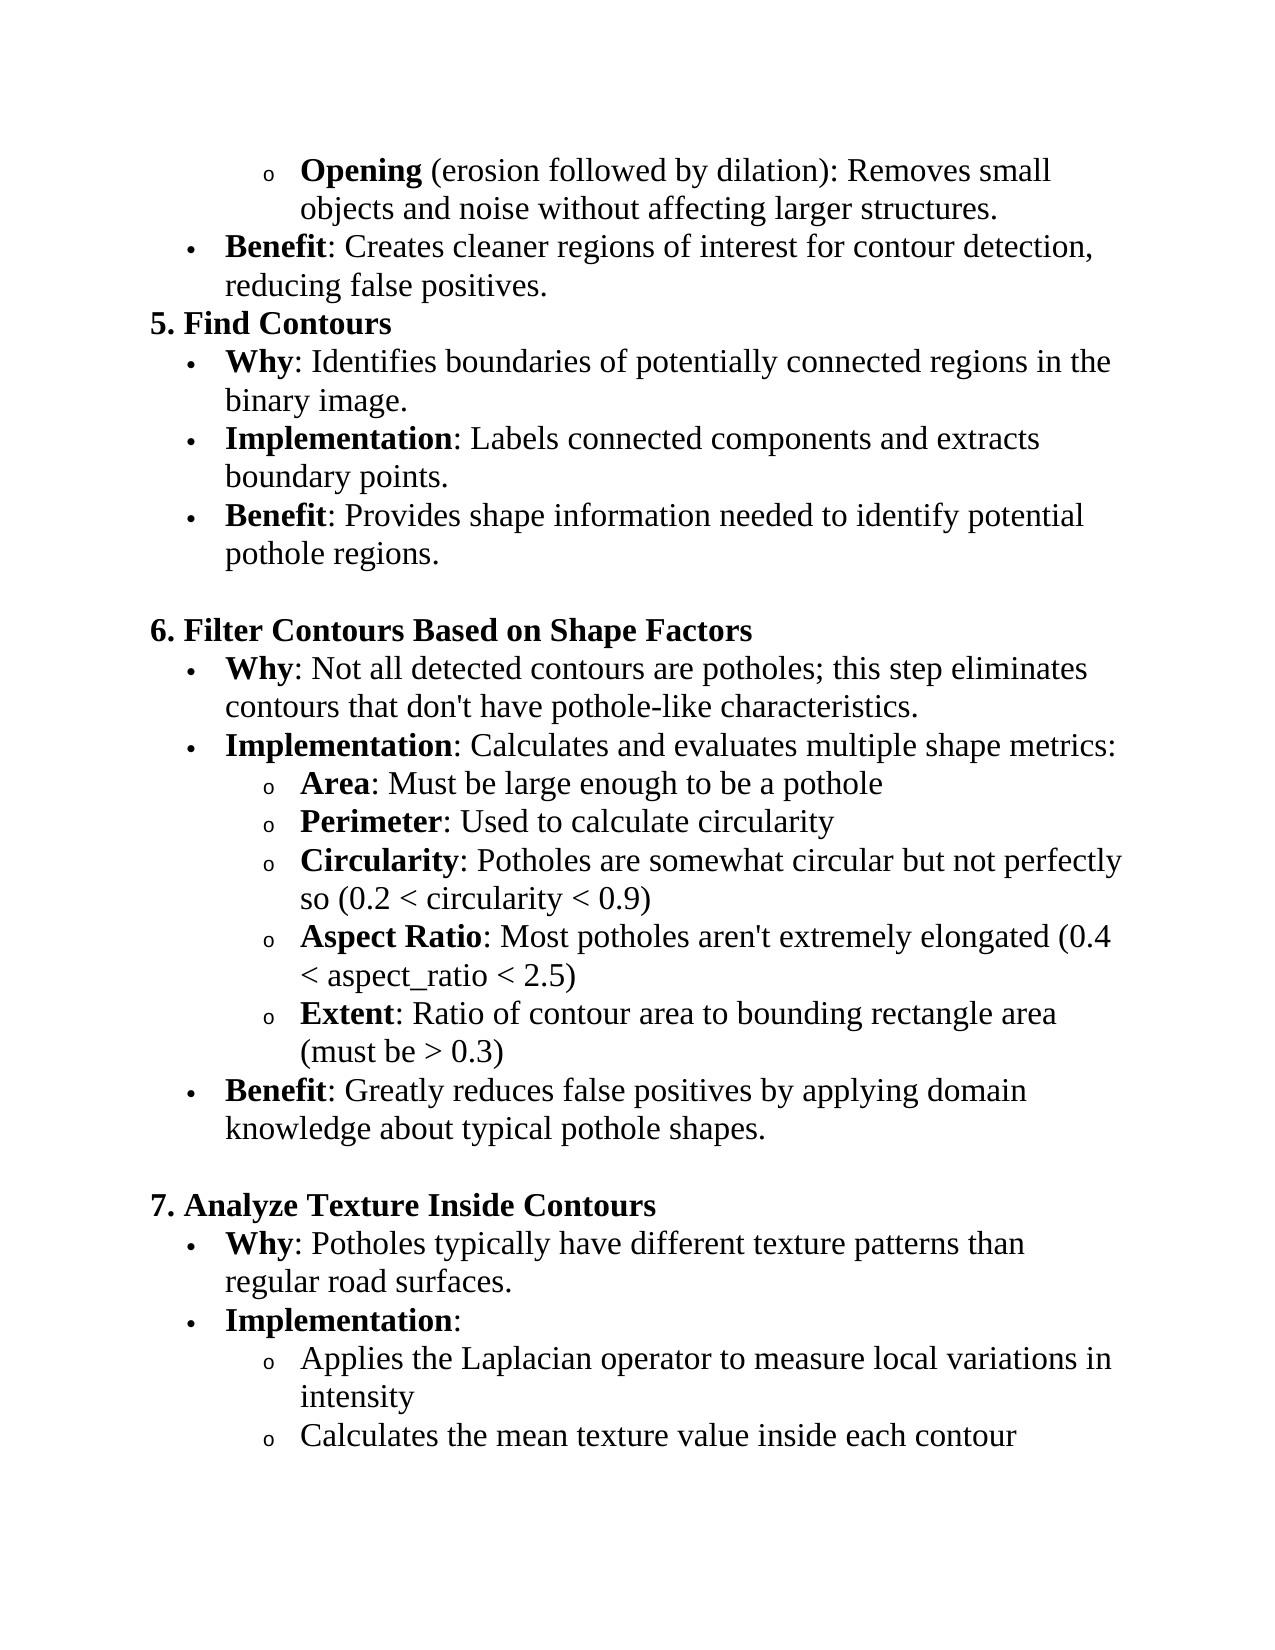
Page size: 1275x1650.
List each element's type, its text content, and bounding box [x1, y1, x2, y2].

list Circularity: Potholes are somewhat circular but not perfectly so (0.2 < circularity < 0.9) [262, 840, 1125, 917]
text 7. Analyze Texture Inside Contours [150, 1185, 1125, 1223]
list Benefit: Greatly reduces false positives by applying domain knowledge about typical pothole shapes. [187, 1070, 1125, 1147]
list Implementation: Labels connected components and extracts boundary points. [187, 418, 1125, 495]
list Implementation: [187, 1300, 1125, 1338]
list Aspect Ratio: Most potholes aren't extremely elongated (0.4 < aspect_ratio < 2.5) [262, 917, 1125, 993]
list Area: Must be large enough to be a pothole [262, 763, 1125, 802]
list Calculates the mean texture value inside each contour [262, 1415, 1125, 1453]
list Perimeter: Used to calculate circularity [262, 802, 1125, 840]
list Implementation: Calculates and evaluates multiple shape metrics: [187, 725, 1125, 763]
list Benefit: Provides shape information needed to identify potential pothole regions. [187, 495, 1125, 572]
list Why: Not all detected contours are potholes; this step eliminates contours that don't have pothole-like characteristics. [187, 648, 1125, 725]
list Why: Potholes typically have different texture patterns than regular road surfaces. [187, 1223, 1125, 1300]
list Opening (erosion followed by dilation): Removes small objects and noise without affecting larger structures. [262, 150, 1125, 227]
list Applies the Laplacian operator to measure local variations in intensity [262, 1338, 1125, 1415]
list Why: Identifies boundaries of potentially connected regions in the binary image. [187, 342, 1125, 418]
list Benefit: Creates cleaner regions of interest for contour detection, reducing false positives. [187, 227, 1125, 303]
list Extent: Ratio of contour area to bounding rectangle area (must be > 0.3) [262, 993, 1125, 1070]
text 5. Find Contours [150, 303, 1125, 342]
text 6. Filter Contours Based on Shape Factors [150, 610, 1125, 648]
